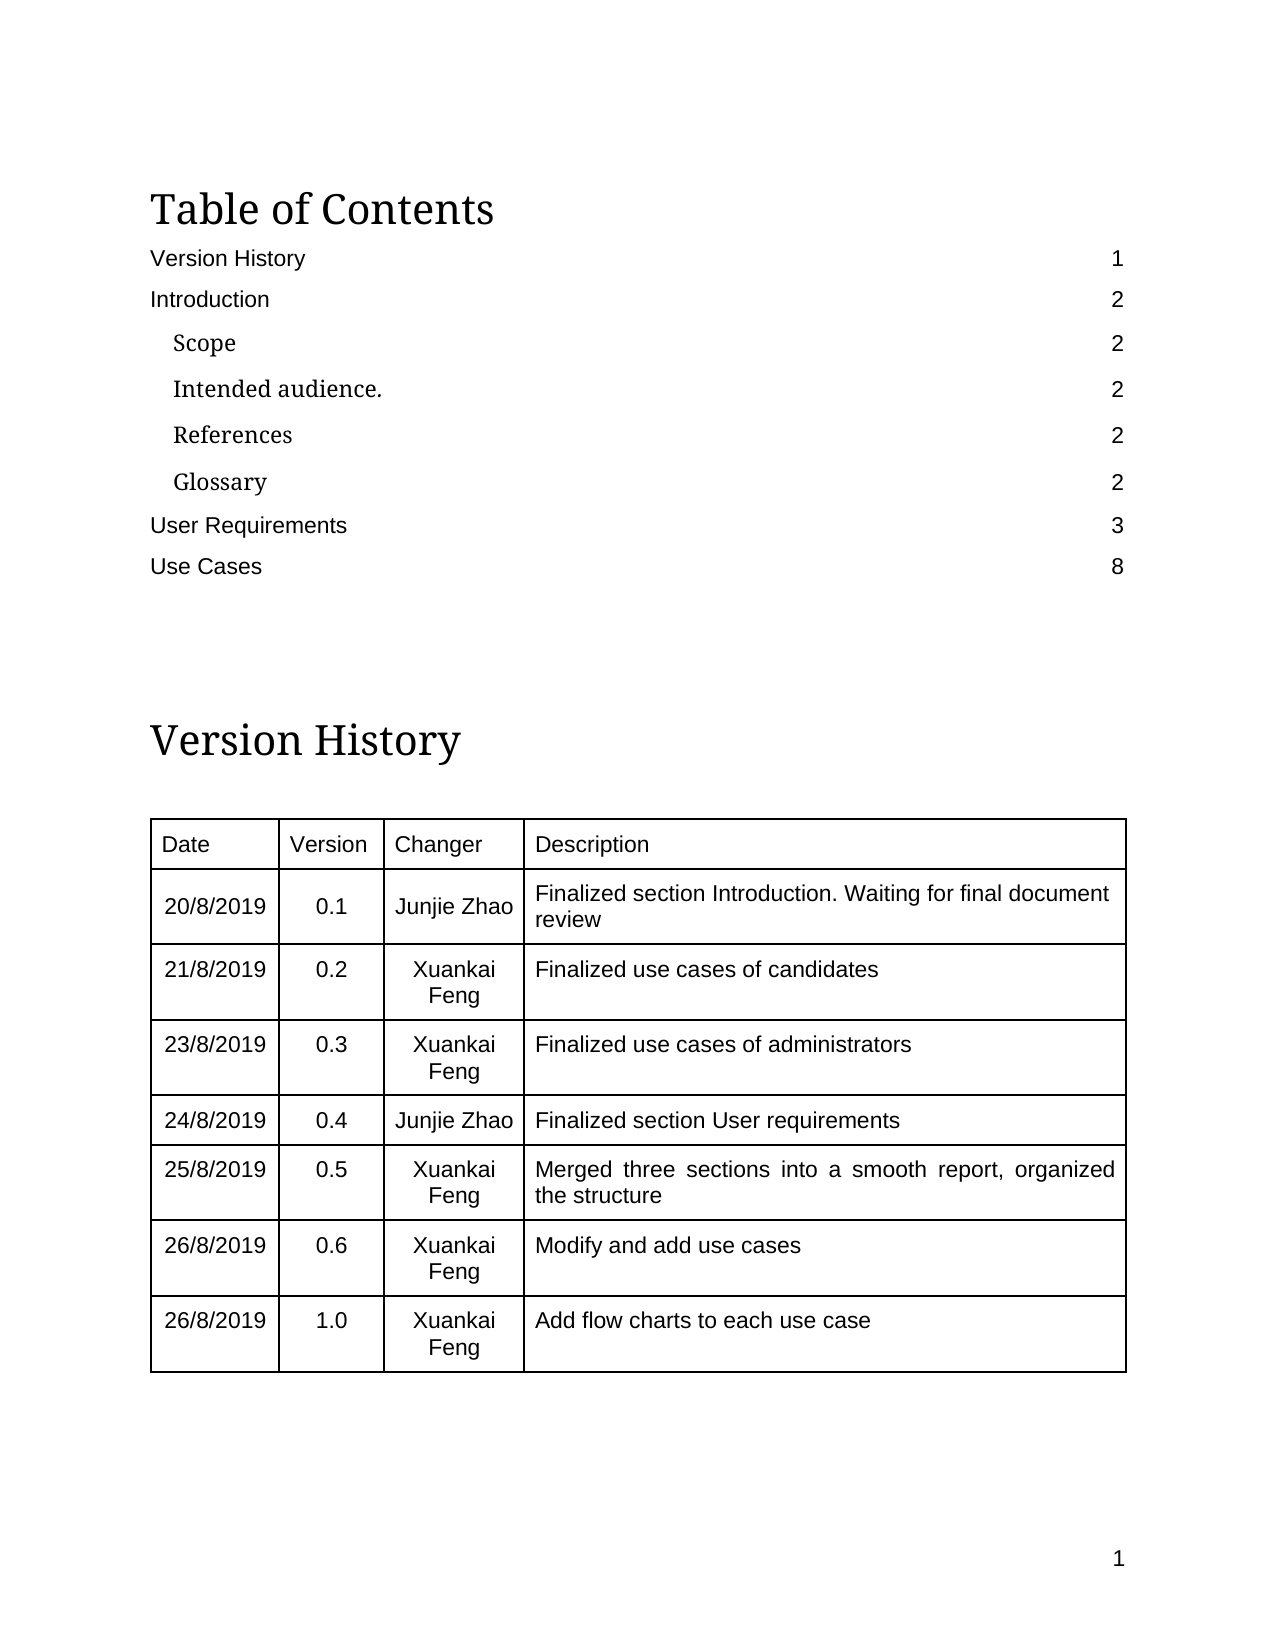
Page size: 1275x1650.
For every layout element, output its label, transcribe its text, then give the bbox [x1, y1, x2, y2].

table_cell 0.4 [280, 1096, 383, 1144]
table_cell 20/8/2019 [152, 870, 278, 943]
table_cell Modify and add use cases [525, 1221, 1125, 1295]
table_cell Xuankai Feng [385, 1021, 523, 1094]
table_cell 0.5 [280, 1146, 383, 1219]
table_header Description [525, 820, 1125, 867]
table_cell Junjie Zhao [385, 870, 523, 943]
table_header Version [280, 820, 383, 867]
table_cell Add flow charts to each use case [525, 1297, 1125, 1371]
table_cell Merged three sections into a smooth report, organized the structure [525, 1146, 1125, 1219]
table_cell 1.0 [280, 1297, 383, 1371]
table_cell 21/8/2019 [152, 945, 278, 1019]
table_cell 25/8/2019 [152, 1146, 278, 1219]
table_cell Junjie Zhao [385, 1096, 523, 1144]
table_cell 26/8/2019 [152, 1221, 278, 1295]
table_cell Finalized use cases of administrators [525, 1021, 1125, 1094]
table_header Date [152, 820, 278, 867]
table_cell Xuankai Feng [385, 1146, 523, 1219]
table_header Changer [385, 820, 523, 867]
table_cell 26/8/2019 [152, 1297, 278, 1371]
table_cell Finalized use cases of candidates [525, 945, 1125, 1019]
table_cell 24/8/2019 [152, 1096, 278, 1144]
table_cell 0.3 [280, 1021, 383, 1094]
subtitle Version History [150, 710, 1125, 767]
table_cell 0.6 [280, 1221, 383, 1295]
table_cell Finalized section User requirements [525, 1096, 1125, 1144]
table_cell 0.2 [280, 945, 383, 1019]
text Table of Contents [150, 180, 1125, 237]
table_cell 23/8/2019 [152, 1021, 278, 1094]
table_cell 0.1 [280, 870, 383, 943]
table_cell Xuankai Feng [385, 1221, 523, 1295]
table_cell Finalized section Introduction. Waiting for final document review [525, 870, 1125, 943]
table_cell Xuankai Feng [385, 945, 523, 1019]
table_cell Xuankai Feng [385, 1297, 523, 1371]
